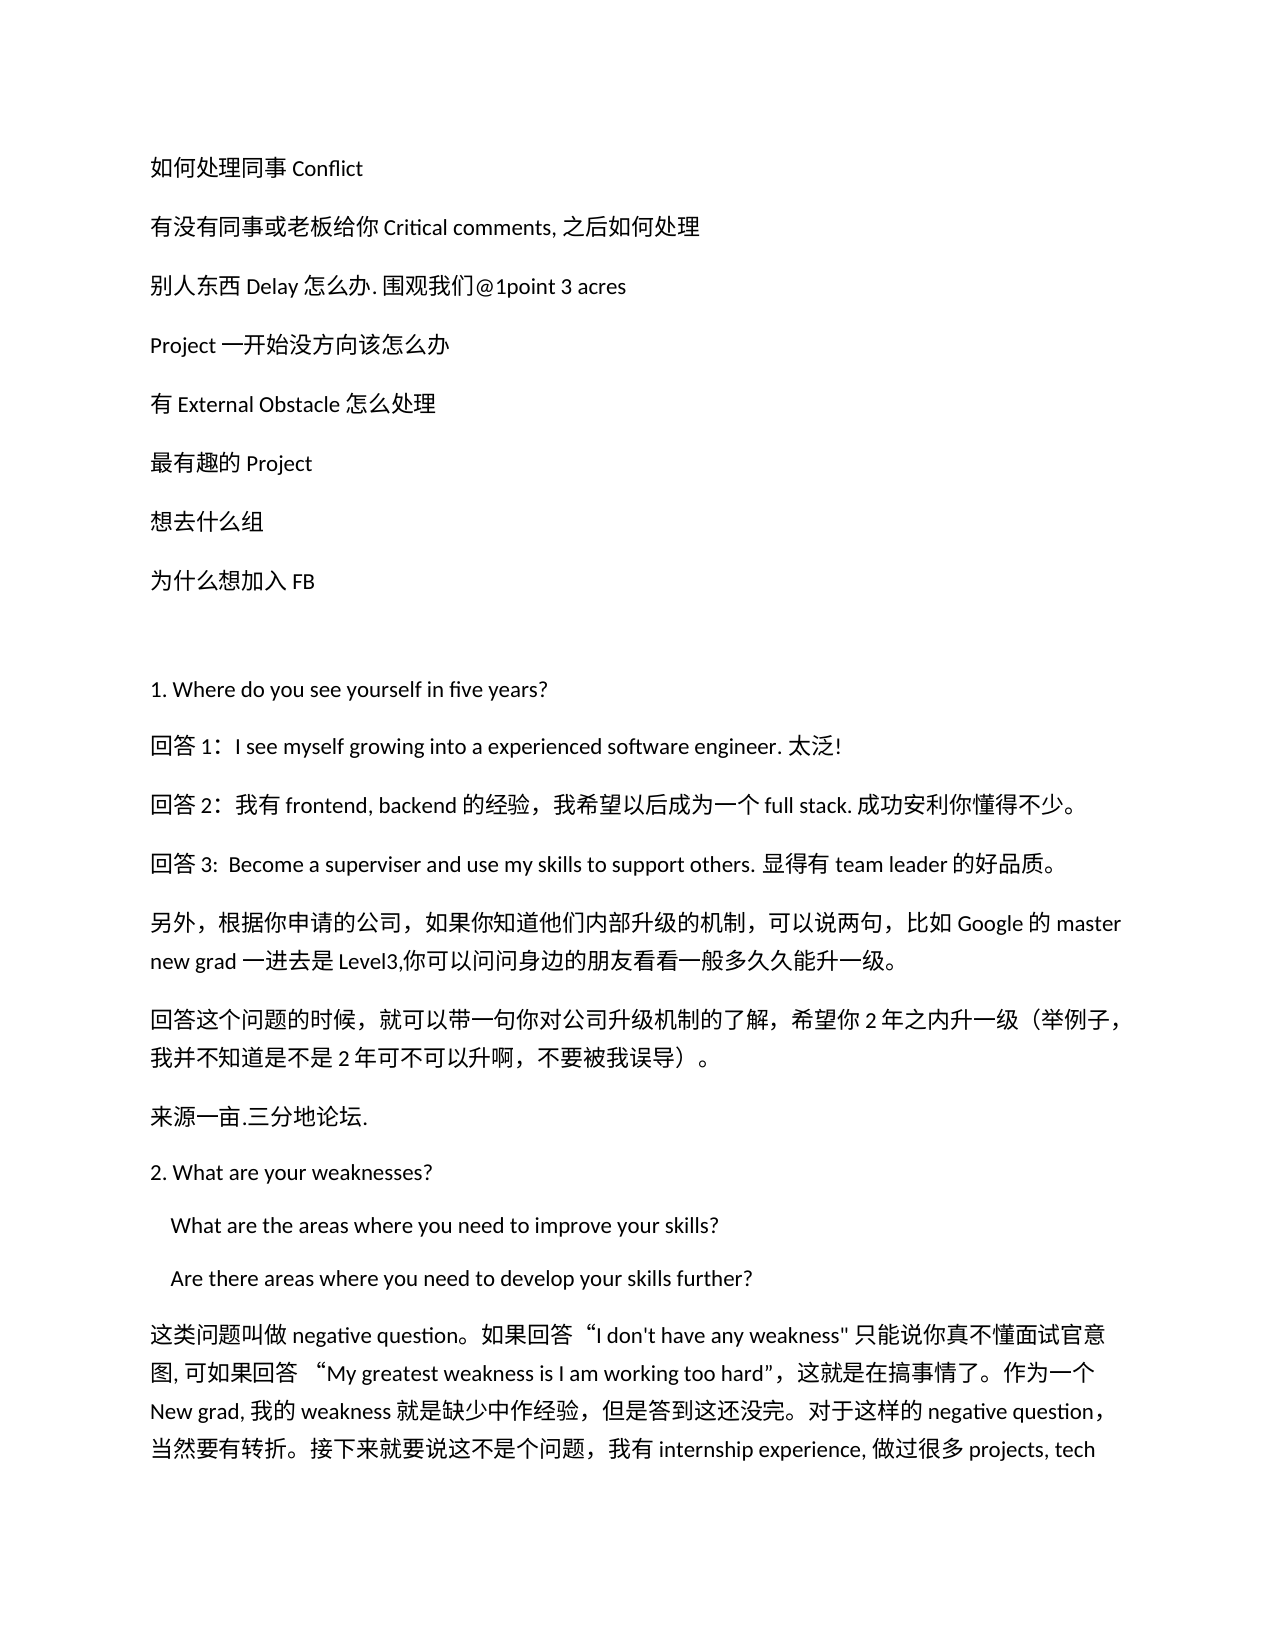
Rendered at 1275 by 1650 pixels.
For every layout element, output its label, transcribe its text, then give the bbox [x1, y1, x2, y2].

text 回答1：I see myself growing into a experienced software engineer. 太泛! [150, 728, 1125, 761]
text 回答这个问题的时候，就可以带一句你对公司升级机制的了解，希望你2年之内升一级（举例子，我并不知道是不是2年可不可以升啊，不要被我误导）。 [150, 1002, 1125, 1073]
text 最有趣的Project [150, 445, 1125, 478]
text 2. What are your weaknesses? [150, 1158, 1125, 1186]
text 想去什么组 [150, 504, 1125, 537]
text 如何处理同事Conflict [150, 150, 1125, 183]
text Are there areas where you need to develop your skills further? [150, 1264, 1125, 1292]
text 为什么想加入FB [150, 563, 1125, 596]
text Project一开始没方向该怎么办 [150, 327, 1125, 360]
text 1. Where do you see yourself in five years? [150, 675, 1125, 703]
text 有没有同事或老板给你Critical comments, 之后如何处理 [150, 209, 1125, 242]
text 回答3: Become a superviser and use my skills to support others. 显得有team leader的好品质。 [150, 846, 1125, 879]
text 有External Obstacle怎么处理 [150, 386, 1125, 419]
text 另外，根据你申请的公司，如果你知道他们内部升级的机制，可以说两句，比如 Google 的master new grad 一进去是Level3,你可以问问身边的朋友看看一般多久久能升一级。 [150, 904, 1125, 976]
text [150, 1317, 1125, 1464]
text 别人东西Delay怎么办. 围观我们@1point 3 acres [150, 268, 1125, 301]
text 来源一亩.三分地论坛. [150, 1099, 1125, 1132]
text 回答2：我有frontend, backend的经验，我希望以后成为一个full stack. 成功安利你懂得不少。 [150, 787, 1125, 820]
text What are the areas where you need to improve your skills? [150, 1211, 1125, 1239]
